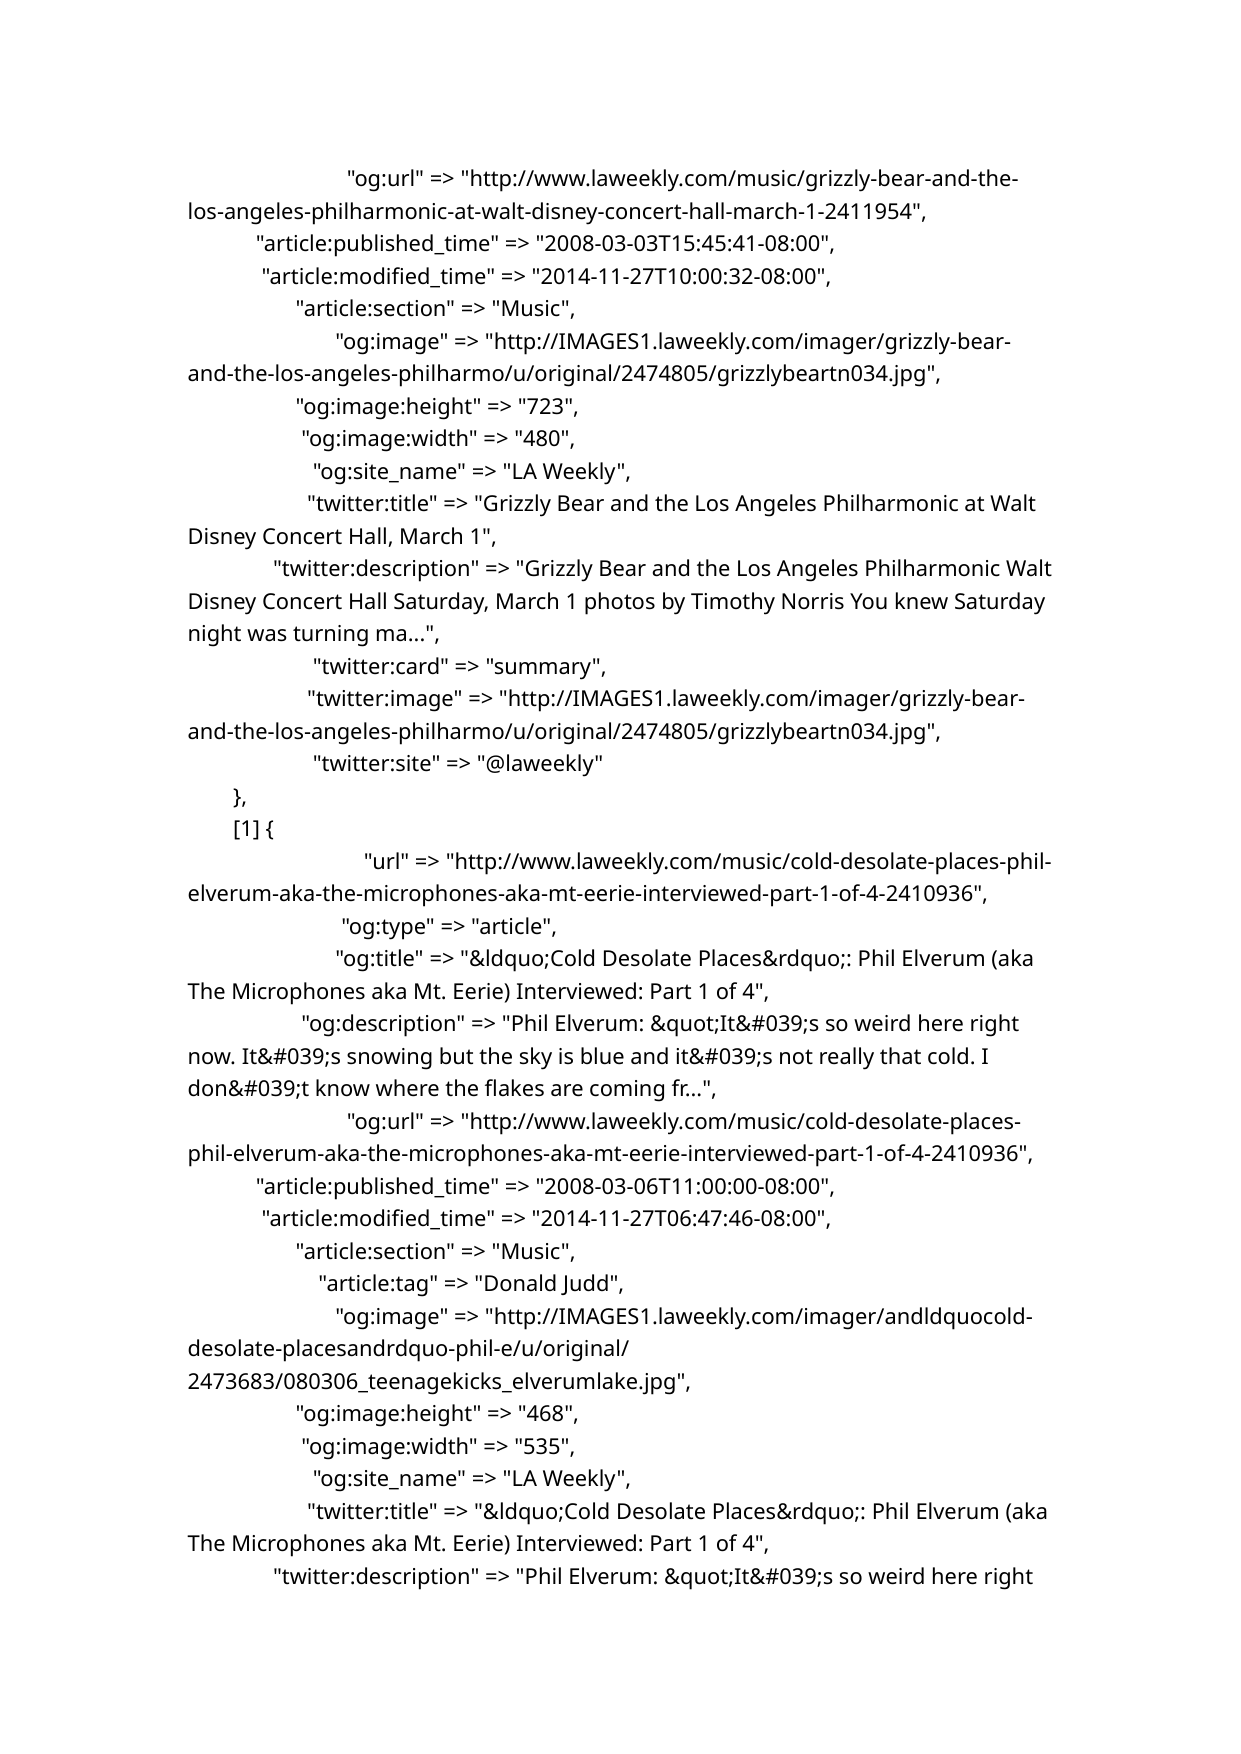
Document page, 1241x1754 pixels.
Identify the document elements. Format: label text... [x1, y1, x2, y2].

text "og:image:height" => "468", [187, 1397, 1053, 1429]
text "twitter:card" => "summary", [187, 649, 1053, 682]
text "og:image:width" => "535", [187, 1429, 1053, 1462]
text "url" => "http://www.laweekly.com/music/cold-desolate-places-phil-elverum-aka-the-microphones-aka-mt-eerie-interviewed-part-1-of-4-2410936", [187, 844, 1053, 909]
text "og:image:width" => "480", [187, 422, 1053, 454]
text "twitter:title" => "Grizzly Bear and the Los Angeles Philharmonic at Walt Disney Concert Hall, March 1", [187, 487, 1053, 552]
text "og:site_name" => "LA Weekly", [187, 1462, 1053, 1494]
text "twitter:site" => "@laweekly" [187, 747, 1053, 779]
text "article:modified_time" => "2014-11-27T10:00:32-08:00", [187, 259, 1053, 292]
text }, [187, 779, 1053, 812]
text "og:url" => "http://www.laweekly.com/music/cold-desolate-places-phil-elverum-aka-the-microphones-aka-mt-eerie-interviewed-part-1-of-4-2410936", [187, 1104, 1053, 1169]
text "og:type" => "article", [187, 909, 1053, 942]
text "og:url" => "http://www.laweekly.com/music/grizzly-bear-and-the-los-angeles-philharmonic-at-walt-disney-concert-hall-march-1-2411954", [187, 162, 1053, 227]
text "og:site_name" => "LA Weekly", [187, 454, 1053, 487]
text "twitter:title" => "&ldquo;Cold Desolate Places&rdquo;: Phil Elverum (aka The Microphones aka Mt. Eerie) Interviewed: Part 1 of 4", [187, 1494, 1053, 1559]
text [1] { [187, 812, 1053, 844]
text "twitter:description" => "Grizzly Bear and the Los Angeles Philharmonic Walt Disney Concert Hall Saturday, March 1 photos by Timothy Norris You knew Saturday night was turning ma...", [187, 552, 1053, 649]
text "article:published_time" => "2008-03-06T11:00:00-08:00", [187, 1169, 1053, 1202]
text "og:image" => "http://IMAGES1.laweekly.com/imager/grizzly-bear-and-the-los-angeles-philharmo/u/original/2474805/grizzlybeartn034.jpg", [187, 324, 1053, 389]
text "article:section" => "Music", [187, 1234, 1053, 1267]
text "article:tag" => "Donald Judd", [187, 1267, 1053, 1299]
text "og:description" => "Phil Elverum: &quot;It&#039;s so weird here right now. It&#039;s snowing but the sky is blue and it&#039;s not really that cold. I don&#039;t know where the flakes are coming fr...", [187, 1007, 1053, 1104]
text "article:published_time" => "2008-03-03T15:45:41-08:00", [187, 227, 1053, 259]
text "twitter:image" => "http://IMAGES1.laweekly.com/imager/grizzly-bear-and-the-los-angeles-philharmo/u/original/2474805/grizzlybeartn034.jpg", [187, 682, 1053, 747]
text "og:image" => "http://IMAGES1.laweekly.com/imager/andldquocold-desolate-placesandrdquo-phil-e/u/original/2473683/080306_teenagekicks_elverumlake.jpg", [187, 1299, 1053, 1397]
text "og:title" => "&ldquo;Cold Desolate Places&rdquo;: Phil Elverum (aka The Microphones aka Mt. Eerie) Interviewed: Part 1 of 4", [187, 942, 1053, 1007]
text "article:section" => "Music", [187, 292, 1053, 324]
text "og:image:height" => "723", [187, 389, 1053, 422]
text "article:modified_time" => "2014-11-27T06:47:46-08:00", [187, 1202, 1053, 1234]
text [187, 1559, 1053, 1592]
